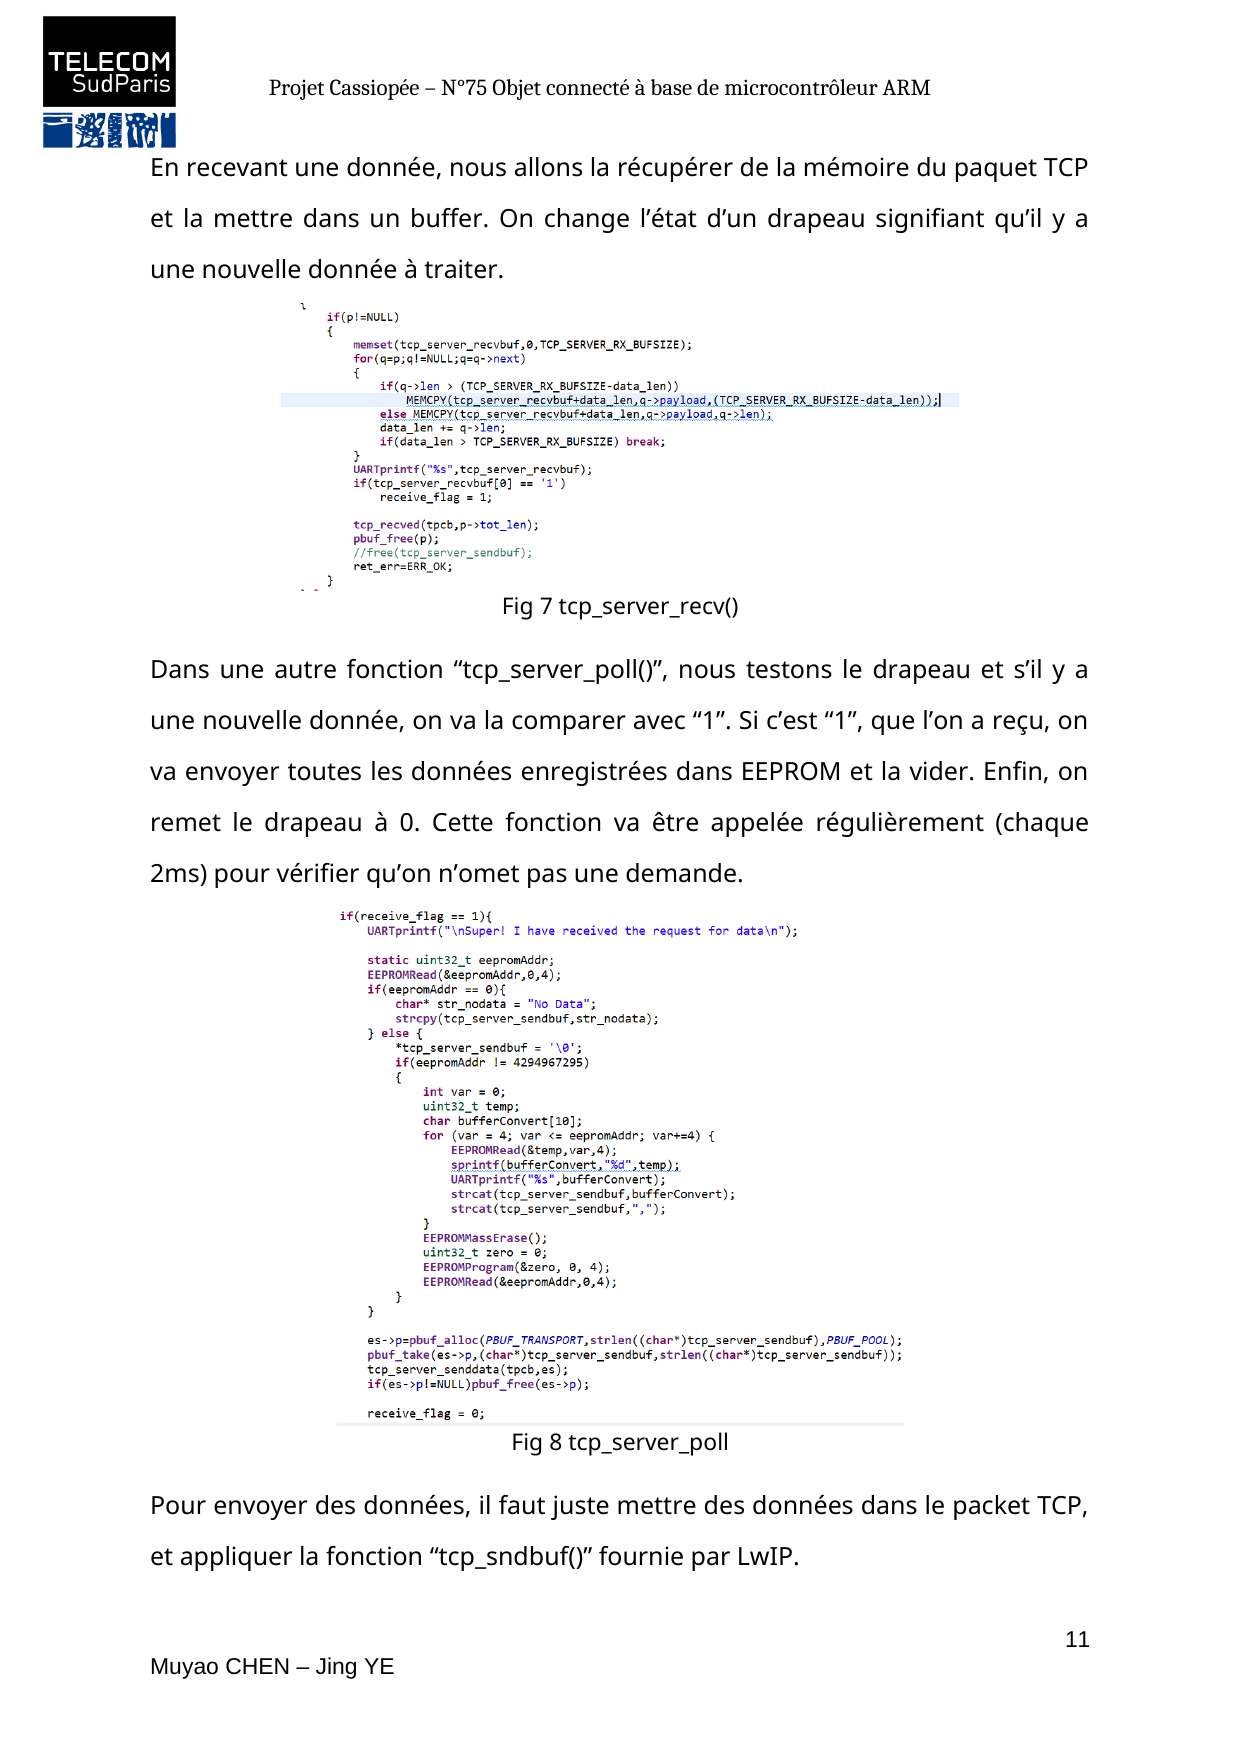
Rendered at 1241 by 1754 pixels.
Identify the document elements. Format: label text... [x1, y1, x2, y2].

text Fig 8 tcp_server_poll [150, 1426, 1090, 1457]
text Fig 7 tcp_server_recv() [150, 590, 1090, 621]
picture [281, 303, 960, 591]
text Pour envoyer des données, il faut juste mettre des données dans le packet TCP, et appliquer la fonction “tcp_sndbuf()” fournie par LwIP. [150, 1487, 1090, 1572]
text En recevant une donnée, nous allons la récupérer de la mémoire du paquet TCP et la mettre dans un buffer. On change l’état d’un drapeau signifiant qu’il y a une nouvelle donnée à traiter. [150, 150, 1090, 286]
picture [336, 906, 904, 1426]
text Dans une autre fonction “tcp_server_poll()”, nous testons le drapeau et s’il y a une nouvelle donnée, on va la comparer avec “1”. Si c’est “1”, que l’on a reçu, on va envoyer toutes les données enregistrées dans EEPROM et la vider. Enfin, on remet le drapeau à 0. Cette fonction va être appelée régulièrement (chaque 2ms) pour vérifier qu’on n’omet pas une demande. [150, 652, 1090, 890]
picture [40, 13, 178, 150]
